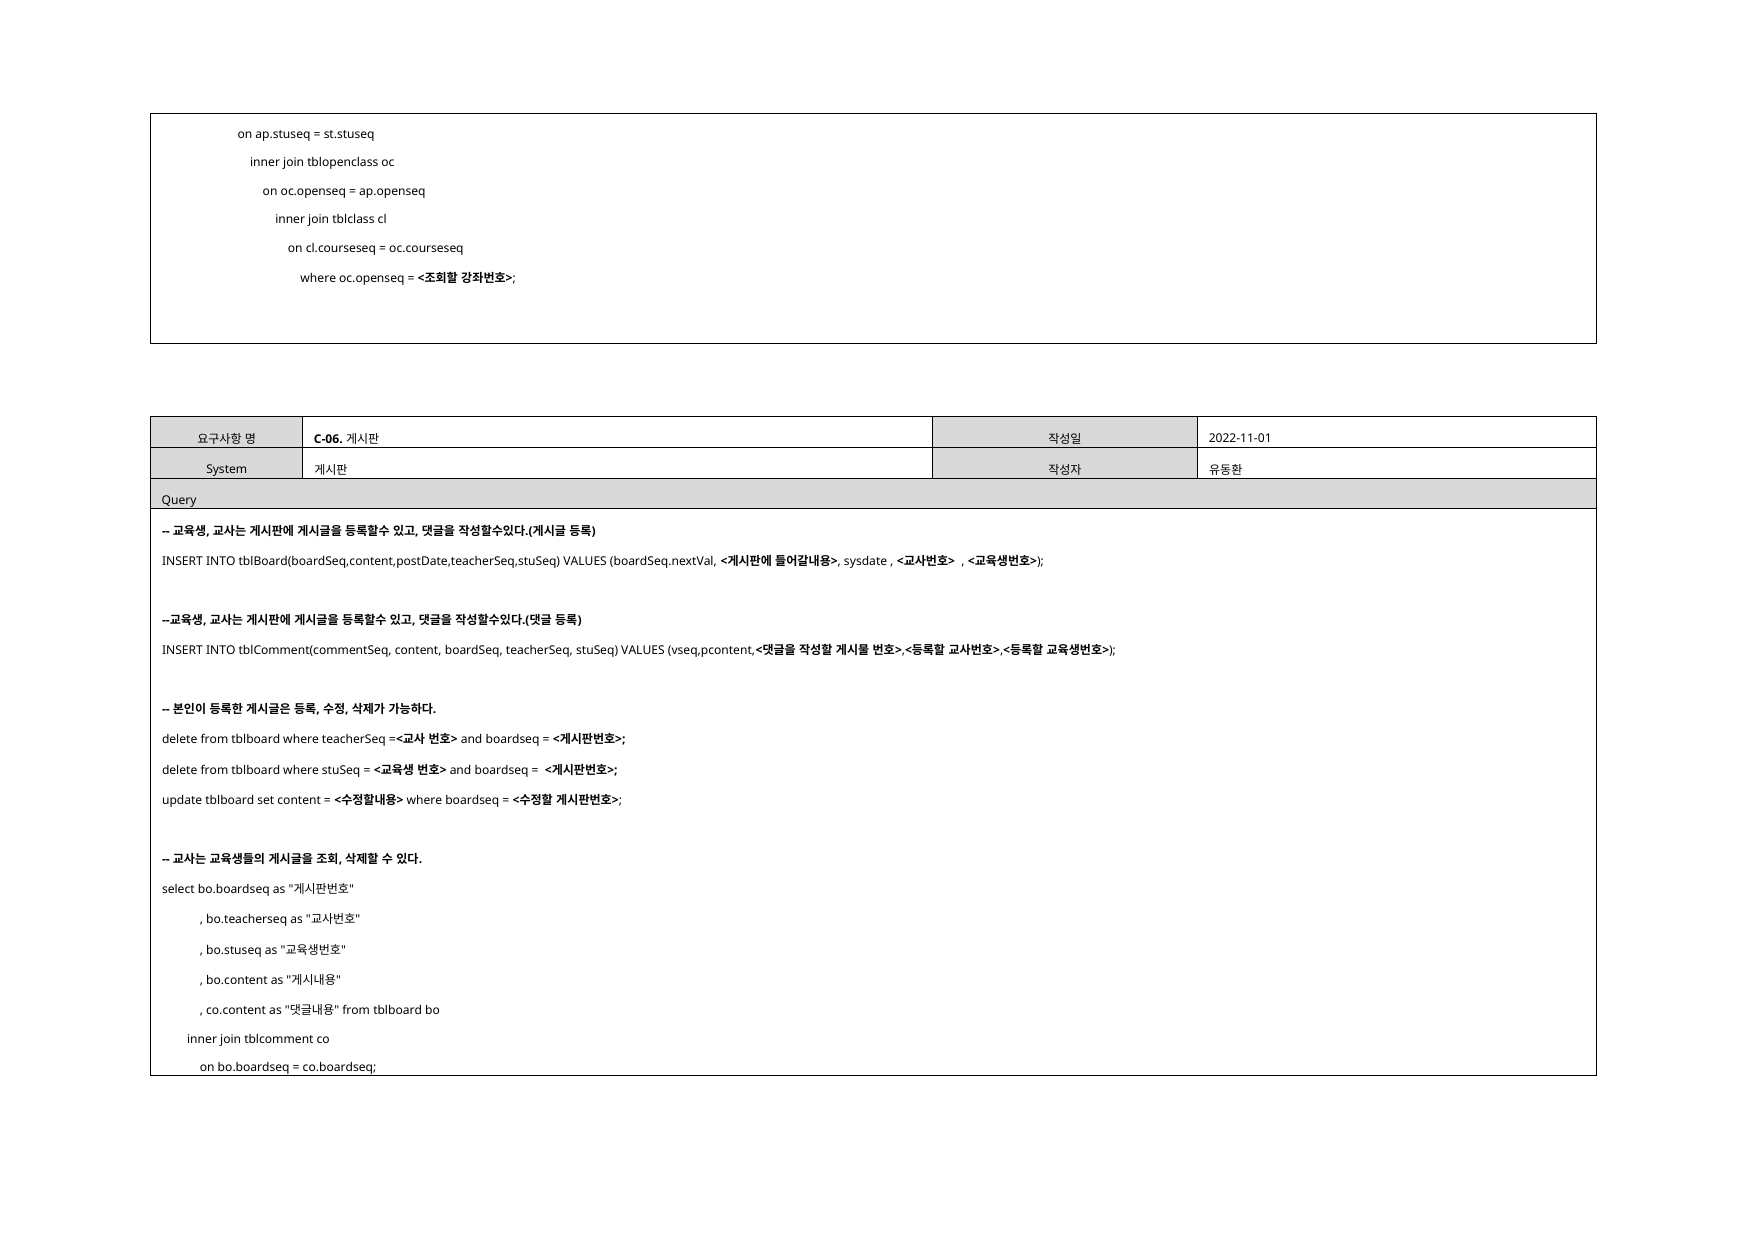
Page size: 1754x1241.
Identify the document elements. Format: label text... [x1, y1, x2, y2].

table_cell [151, 114, 1596, 343]
table_cell System [151, 448, 302, 478]
table_cell 게시판 [303, 448, 932, 478]
table_cell -- 교육생, 교사는 게시판에 게시글을 등록할수 있고, 댓글을 작성할수있다.(게시글 등록) INSERT INTO tblBoard(boardSeq,content,postDate,teacherSeq,stuSeq) VALUES (boardSeq.nextVal, <게시판에 들어갈내용>, sysdate , <교사번호> , <교육생번호>); --교육생, 교사는 게시판에 게시글을 등록할수 있고, 댓글을 작성할수있다.(댓글 등록) INSERT INTO tblComment(commentSeq, content, boardSeq, teacherSeq, stuSeq) VALUES (vseq,pcontent,<댓글을 작성할 게시물 번호>,<등록할 교사번호>,<등록할 교육생번호>); -- 본인이 등록한 게시글은 등록, 수정, 삭제가 가능하다. delete from tblboard where teacherSeq =<교사 번호> and boardseq = <게시판번호>; delete from tblboard where stuSeq = <교육생 번호> and boardseq = <게시판번호>; update tblboard set content = <수정할내용> where boardseq = <수정할 게시판번호>; -- 교사는 교육생들의 게시글을 조회, 삭제할 수 있다. select bo.boardseq as "게시판번호" , bo.teacherseq as "교사번호" , bo.stuseq as "교육생번호" , bo.content as "게시내용" , co.content as "댓글내용" from tblboard bo inner join tblcomment co on bo.boardseq = co.boardseq; [151, 509, 1596, 1075]
table_cell Query [151, 479, 1596, 508]
table_header C-06. 게시판 [303, 417, 932, 447]
table_header 요구사항 명 [151, 417, 302, 447]
table_cell 유동환 [1198, 448, 1596, 478]
table_header 작성일 [933, 417, 1197, 447]
table_header 2022-11-01 [1198, 417, 1596, 447]
table_cell 작성자 [933, 448, 1197, 478]
